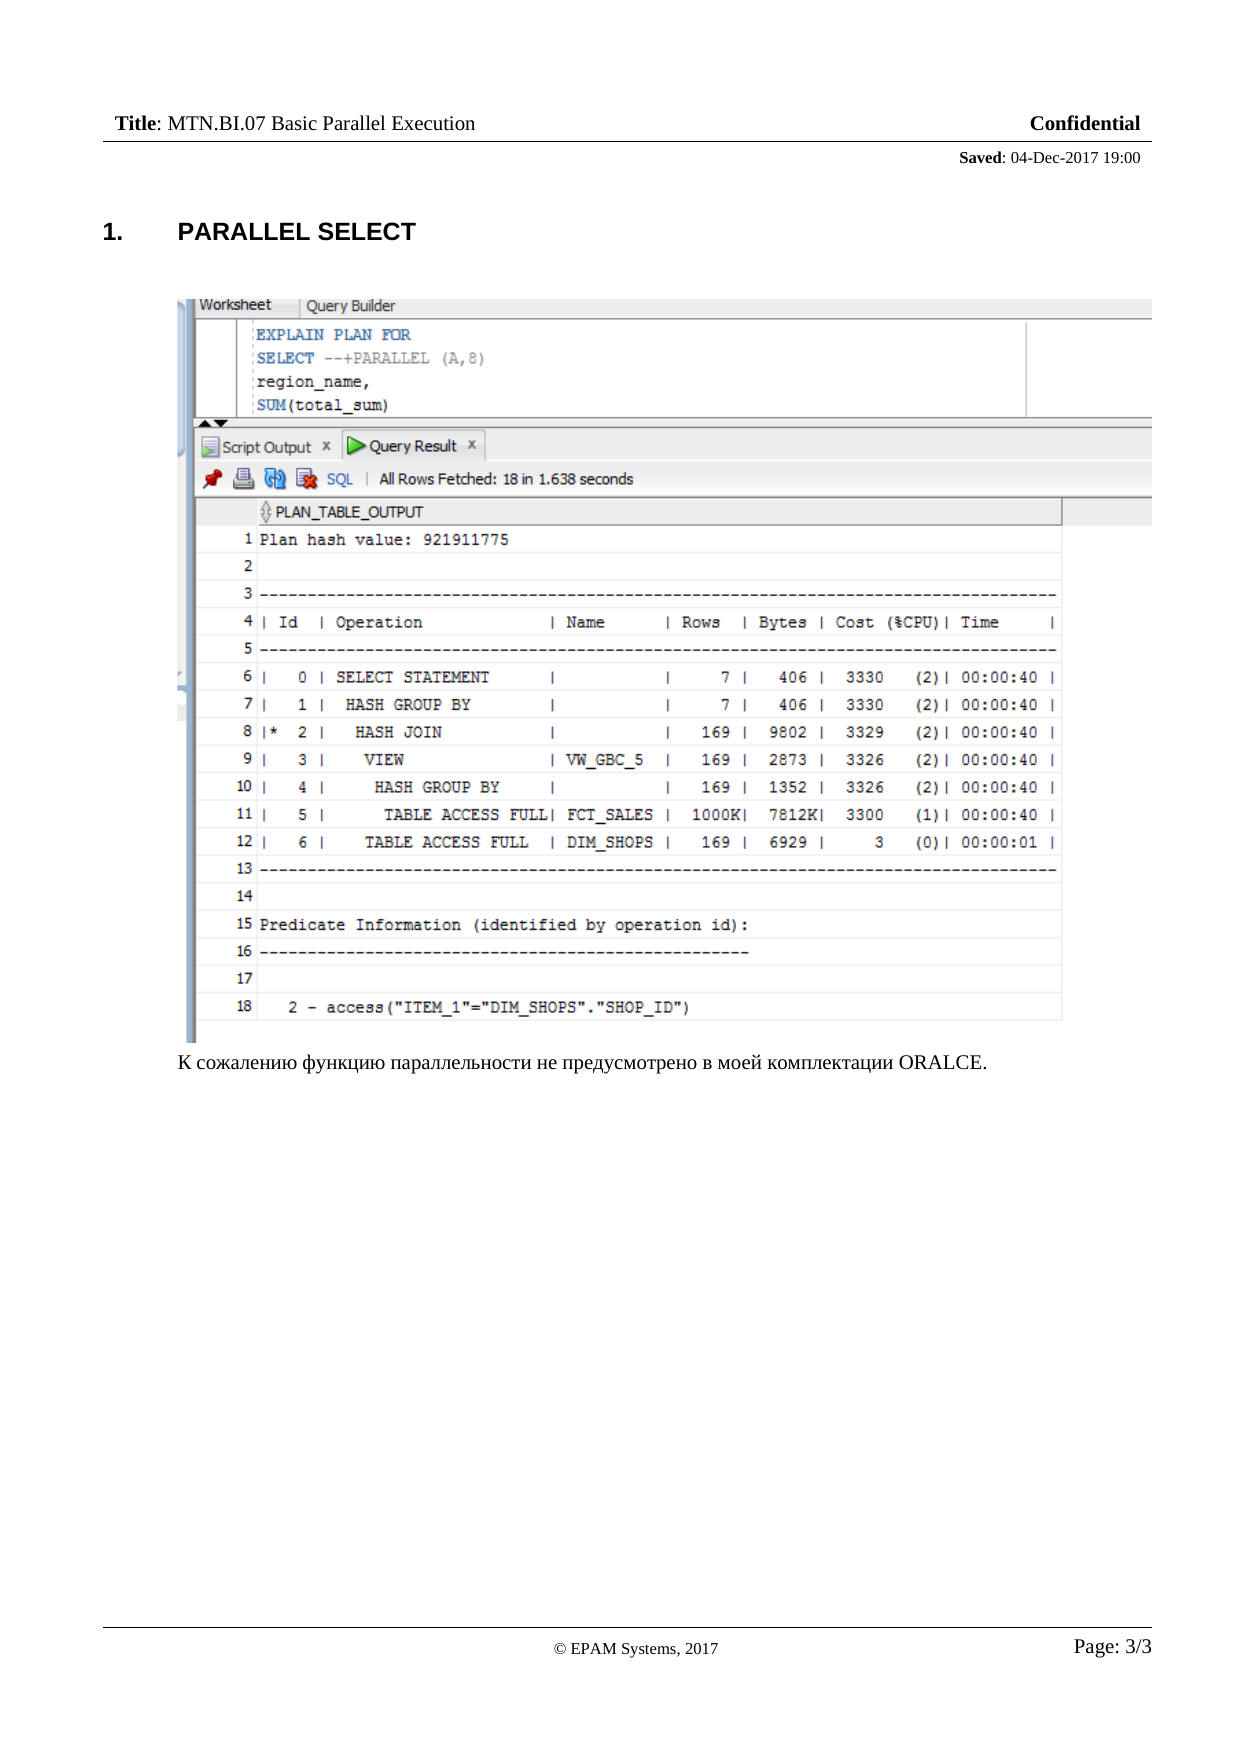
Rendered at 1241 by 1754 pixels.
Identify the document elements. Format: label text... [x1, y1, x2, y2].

text К сожалению функцию параллельности не предусмотрено в моей комплектации ORALCE. [177, 1049, 1152, 1074]
picture [177, 299, 1152, 1043]
subtitle PARALLEL SELECT [102, 217, 1152, 246]
